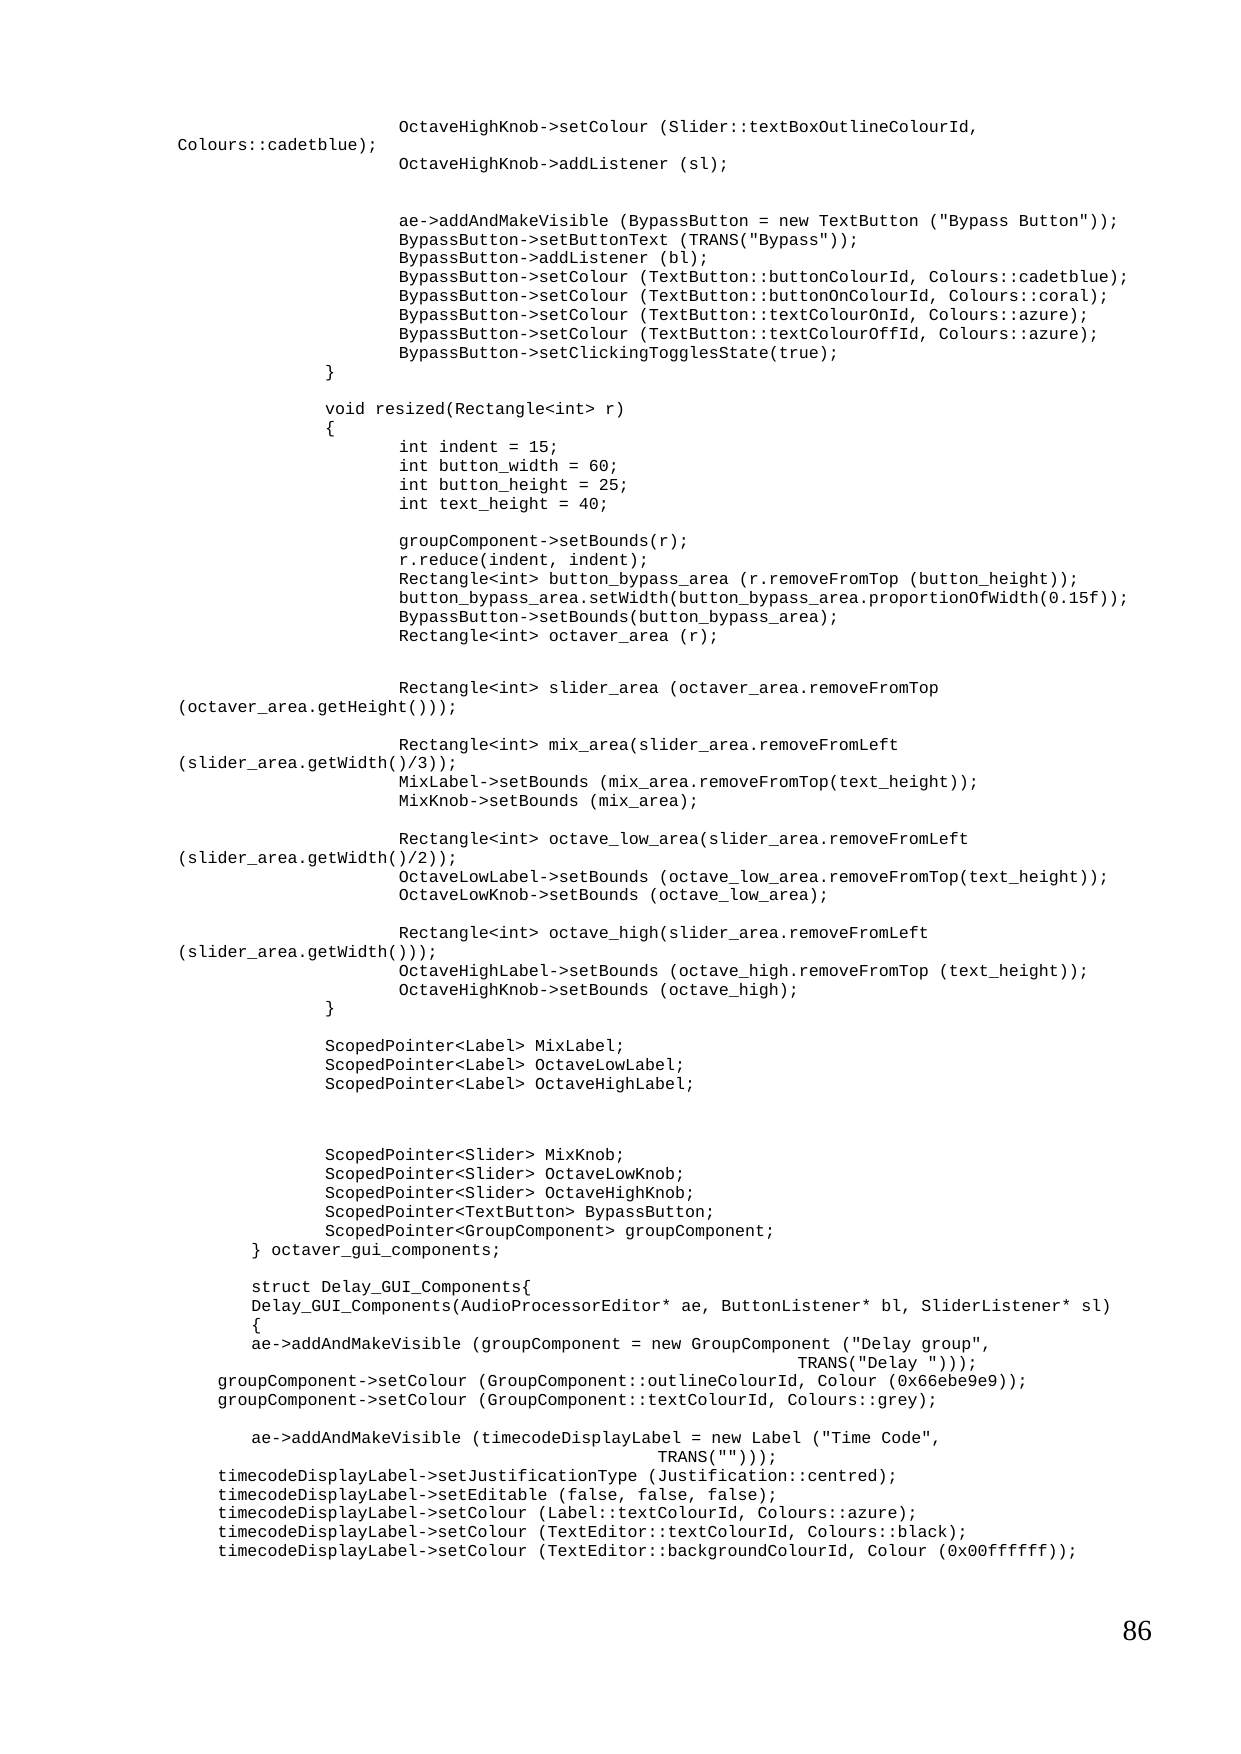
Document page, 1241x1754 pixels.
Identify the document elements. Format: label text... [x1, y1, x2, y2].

text ScopedPointer<TextButton> BypassButton; [177, 1203, 1152, 1222]
text TRANS("Delay "))); [177, 1354, 1152, 1373]
text OctaveHighKnob->setBounds (octave_high); [177, 981, 1152, 1000]
text ae->addAndMakeVisible (timecodeDisplayLabel = new Label ("Time Code", [177, 1429, 1152, 1448]
text BypassButton->setColour (TextButton::textColourOffId, Colours::azure); [177, 326, 1152, 344]
text ScopedPointer<Slider> OctaveLowKnob; [177, 1166, 1152, 1184]
text TRANS(""))); [177, 1448, 1152, 1467]
text button_bypass_area.setWidth(button_bypass_area.proportionOfWidth(0.15f)); [177, 589, 1152, 608]
text Rectangle<int> octaver_area (r); [177, 627, 1152, 646]
text ae->addAndMakeVisible (groupComponent = new GroupComponent ("Delay group", [177, 1335, 1152, 1354]
text ScopedPointer<GroupComponent> groupComponent; [177, 1222, 1152, 1241]
text Rectangle<int> mix_area(slider_area.removeFromLeft (slider_area.getWidth()/3)); [177, 736, 1152, 774]
text Rectangle<int> button_bypass_area (r.removeFromTop (button_height)); [177, 571, 1152, 589]
text } octaver_gui_components; [177, 1241, 1152, 1260]
text int button_width = 60; [177, 457, 1152, 476]
text timecodeDisplayLabel->setColour (TextEditor::backgroundColourId, Colour (0x00ffffff)); [177, 1543, 1152, 1562]
text timecodeDisplayLabel->setColour (Label::textColourId, Colours::azure); [177, 1505, 1152, 1524]
text BypassButton->setClickingTogglesState(true); [177, 344, 1152, 363]
text } [177, 363, 1152, 382]
text OctaveHighLabel->setBounds (octave_high.removeFromTop (text_height)); [177, 962, 1152, 981]
text timecodeDisplayLabel->setEditable (false, false, false); [177, 1486, 1152, 1505]
text BypassButton->setBounds(button_bypass_area); [177, 608, 1152, 627]
text MixKnob->setBounds (mix_area); [177, 793, 1152, 812]
text Rectangle<int> slider_area (octaver_area.removeFromTop (octaver_area.getHeight())); [177, 679, 1152, 717]
text { [177, 1316, 1152, 1335]
text ae->addAndMakeVisible (BypassButton = new TextButton ("Bypass Button")); [177, 212, 1152, 231]
text timecodeDisplayLabel->setJustificationType (Justification::centred); [177, 1467, 1152, 1486]
text int button_height = 25; [177, 476, 1152, 495]
text BypassButton->setColour (TextButton::textColourOnId, Colours::azure); [177, 307, 1152, 326]
text OctaveLowLabel->setBounds (octave_low_area.removeFromTop(text_height)); [177, 868, 1152, 887]
text BypassButton->setColour (TextButton::buttonColourId, Colours::cadetblue); [177, 269, 1152, 288]
text ScopedPointer<Slider> MixKnob; [177, 1147, 1152, 1166]
text { [177, 420, 1152, 439]
text void resized(Rectangle<int> r) [177, 401, 1152, 420]
text groupComponent->setBounds(r); [177, 533, 1152, 552]
text } [177, 1000, 1152, 1019]
text BypassButton->addListener (bl); [177, 250, 1152, 269]
text OctaveHighKnob->addListener (sl); [177, 156, 1152, 175]
text ScopedPointer<Slider> OctaveHighKnob; [177, 1184, 1152, 1203]
text MixLabel->setBounds (mix_area.removeFromTop(text_height)); [177, 774, 1152, 793]
text OctaveHighKnob->setColour (Slider::textBoxOutlineColourId, Colours::cadetblue); [177, 118, 1152, 156]
text ScopedPointer<Label> OctaveLowLabel; [177, 1057, 1152, 1076]
text OctaveLowKnob->setBounds (octave_low_area); [177, 887, 1152, 906]
text Delay_GUI_Components(AudioProcessorEditor* ae, ButtonListener* bl, SliderListener* sl) [177, 1298, 1152, 1316]
text ScopedPointer<Label> OctaveHighLabel; [177, 1076, 1152, 1094]
text Rectangle<int> octave_low_area(slider_area.removeFromLeft (slider_area.getWidth()/2)); [177, 830, 1152, 868]
text BypassButton->setButtonText (TRANS("Bypass")); [177, 231, 1152, 250]
text groupComponent->setColour (GroupComponent::outlineColourId, Colour (0x66ebe9e9)); [177, 1373, 1152, 1392]
text groupComponent->setColour (GroupComponent::textColourId, Colours::grey); [177, 1392, 1152, 1411]
text struct Delay_GUI_Components{ [177, 1279, 1152, 1298]
text Rectangle<int> octave_high(slider_area.removeFromLeft (slider_area.getWidth())); [177, 925, 1152, 962]
text ScopedPointer<Label> MixLabel; [177, 1038, 1152, 1057]
text BypassButton->setColour (TextButton::buttonOnColourId, Colours::coral); [177, 288, 1152, 307]
text timecodeDisplayLabel->setColour (TextEditor::textColourId, Colours::black); [177, 1524, 1152, 1543]
text r.reduce(indent, indent); [177, 552, 1152, 571]
text int indent = 15; [177, 439, 1152, 457]
text int text_height = 40; [177, 495, 1152, 514]
